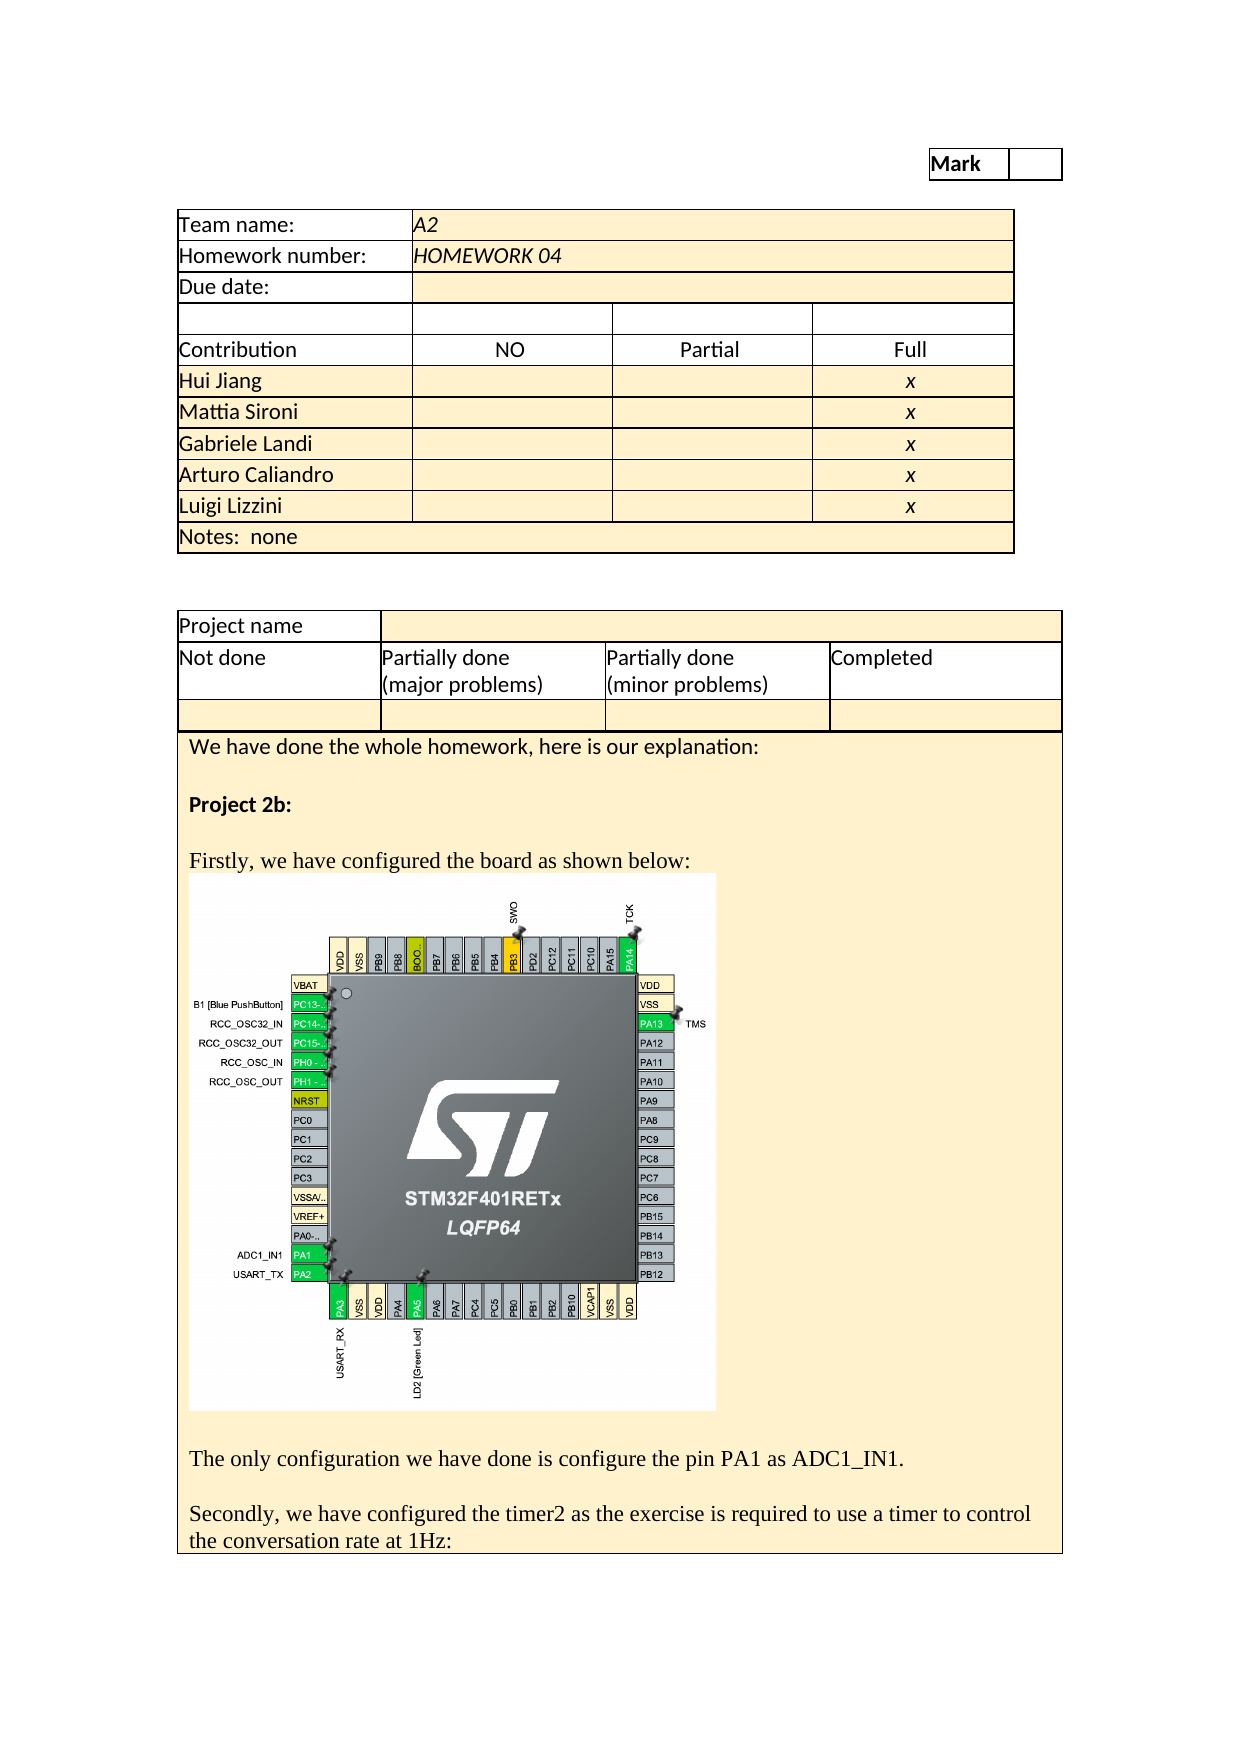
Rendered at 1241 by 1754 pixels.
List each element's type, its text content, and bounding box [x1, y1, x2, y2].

table_header Project name [179, 611, 380, 641]
table_cell Notes: none [179, 523, 1013, 552]
table_cell Contribution [179, 335, 412, 365]
table_cell [613, 491, 812, 521]
table_cell Due date: [179, 273, 412, 302]
table_cell [606, 700, 829, 730]
table_cell x [813, 429, 1013, 458]
table_header [1010, 149, 1061, 179]
table_cell [413, 460, 612, 490]
table_header Mark [930, 149, 1008, 179]
table_cell [179, 304, 412, 333]
table_cell Partially done (major problems) [382, 643, 605, 699]
table_cell HOMEWORK 04 [413, 241, 1013, 271]
table_cell [613, 304, 812, 333]
table_cell [413, 366, 612, 396]
table_cell x [813, 398, 1013, 427]
table_cell [413, 273, 1013, 302]
table_cell [179, 700, 380, 730]
table_cell Luigi Lizzini [179, 491, 412, 521]
table_cell x [813, 460, 1013, 490]
table_cell [413, 304, 612, 333]
table_cell [613, 398, 812, 427]
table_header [178, 733, 1062, 1553]
picture [188, 873, 716, 1411]
table_cell [831, 700, 1061, 730]
table_cell x [813, 366, 1013, 396]
table_cell [413, 398, 612, 427]
table_cell Homework number: [179, 241, 412, 271]
table_header [382, 611, 1061, 641]
table_cell [413, 491, 612, 521]
table_header A2 [413, 210, 1013, 240]
table_cell Mattia Sironi [179, 398, 412, 427]
table_cell Full [813, 335, 1013, 365]
table_cell [382, 700, 605, 730]
table_cell [413, 429, 612, 458]
table_cell Partial [613, 335, 812, 365]
table_cell Completed [831, 643, 1061, 699]
table_cell Hui Jiang [179, 366, 412, 396]
table_cell x [813, 491, 1013, 521]
table_cell Arturo Caliandro [179, 460, 412, 490]
table_cell [613, 366, 812, 396]
table_cell [613, 429, 812, 458]
table_cell [813, 304, 1013, 333]
table_cell Not done [179, 643, 380, 699]
table_cell [613, 460, 812, 490]
table_header Team name: [179, 210, 412, 240]
table_cell NO [413, 335, 612, 365]
table_cell Partially done (minor problems) [606, 643, 829, 699]
table_cell Gabriele Landi [179, 429, 412, 458]
